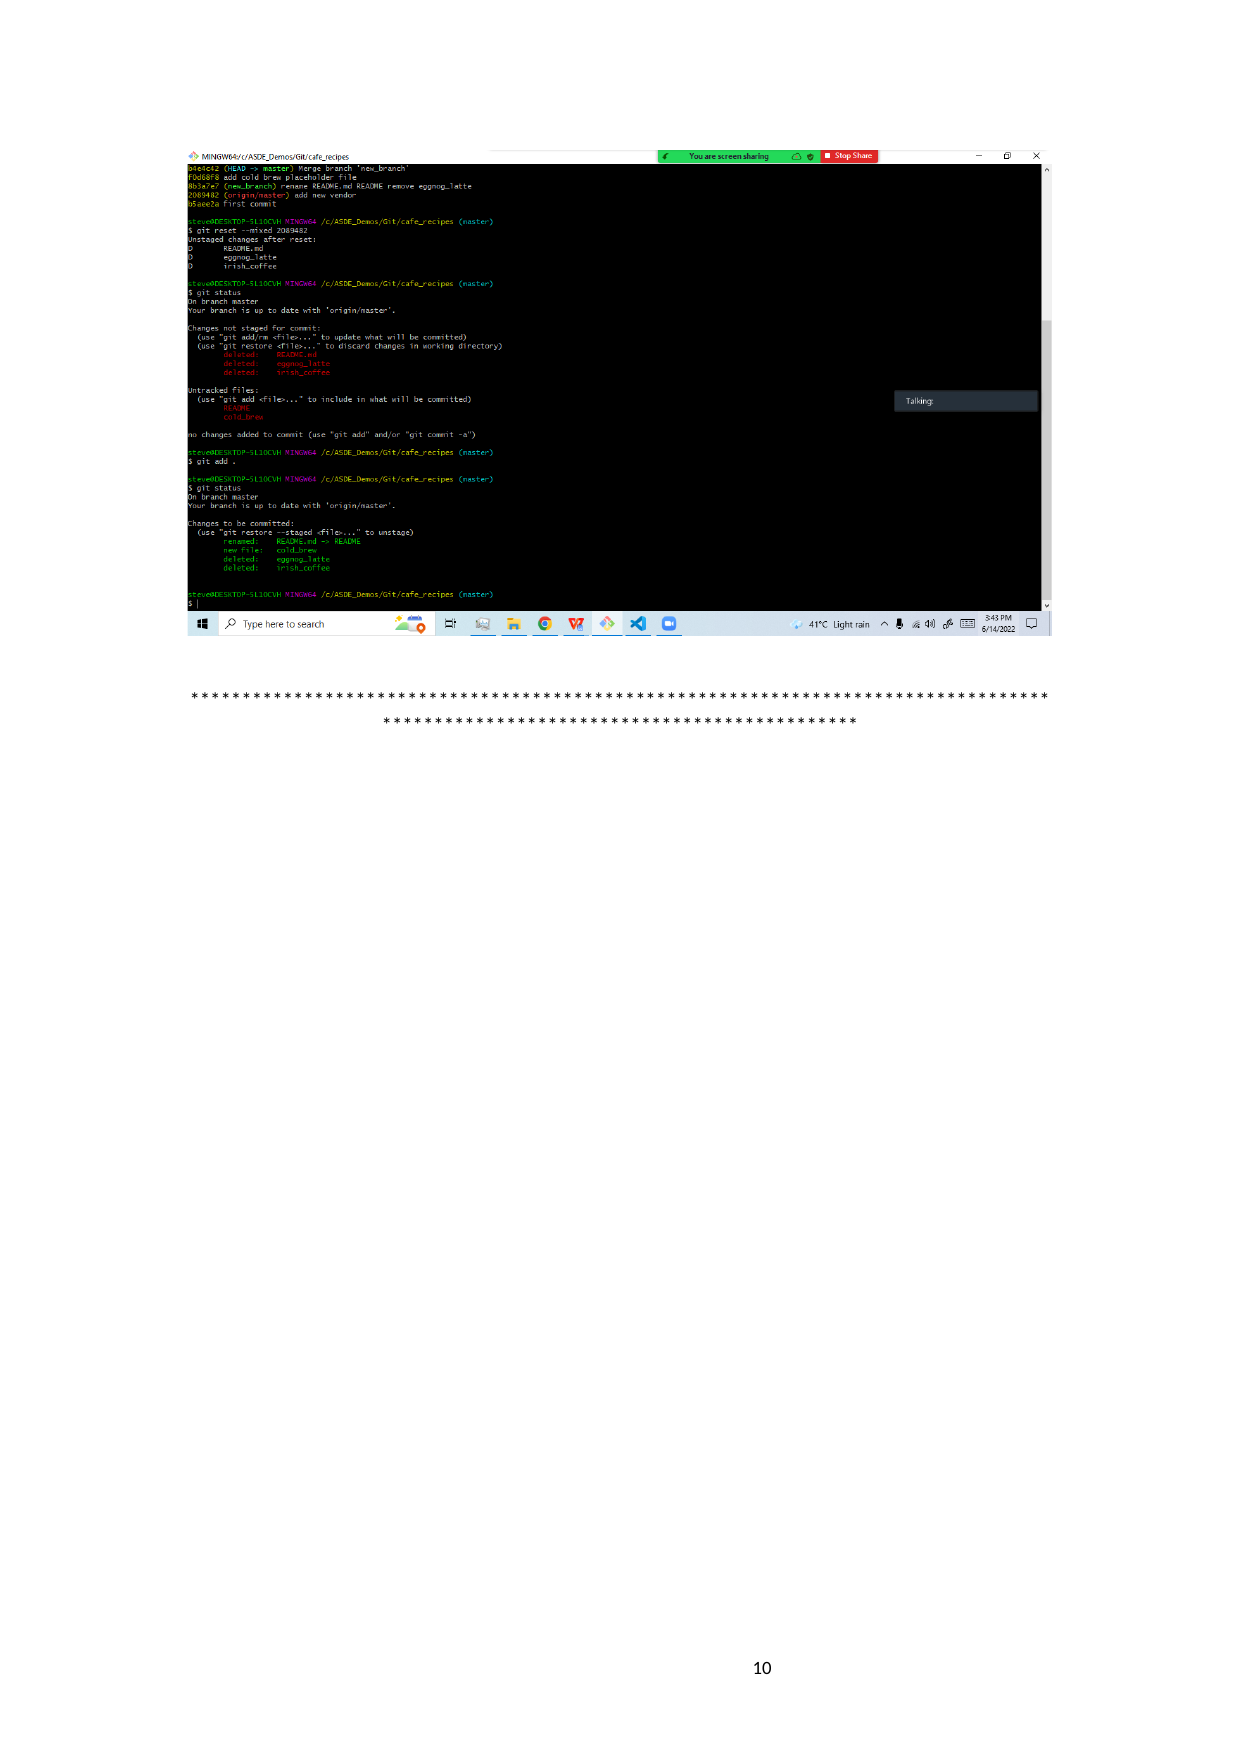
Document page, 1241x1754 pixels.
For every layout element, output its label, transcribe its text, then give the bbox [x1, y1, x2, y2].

picture [187, 150, 1052, 636]
text ********************************************************************************************************************************* [187, 687, 1053, 738]
